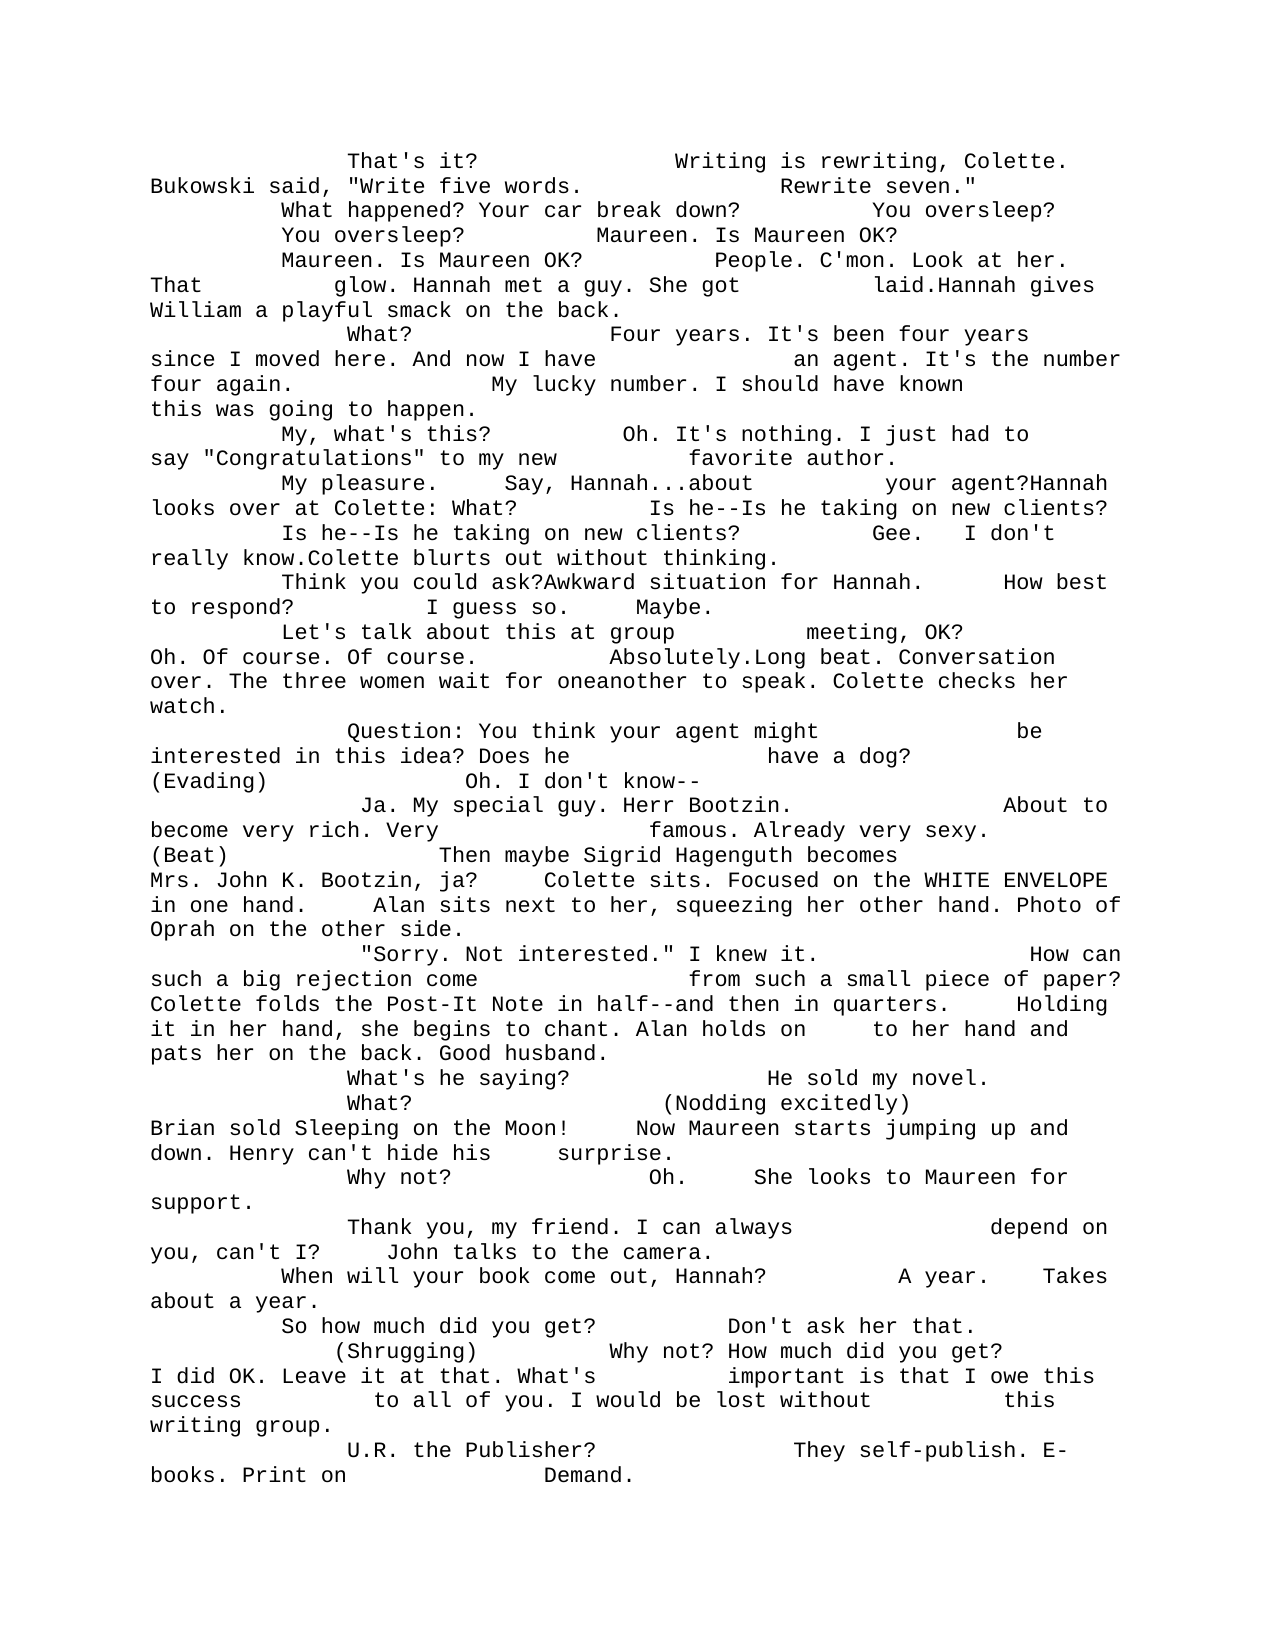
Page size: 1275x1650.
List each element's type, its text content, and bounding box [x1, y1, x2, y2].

text What? (Nodding excitedly) Brian sold Sleeping on the Moon! Now Maureen starts jumping up and down. Henry can't hide his surprise. [150, 1092, 1125, 1166]
text Thank you, my friend. I can always depend on you, can't I? John talks to the camera. [150, 1216, 1125, 1266]
text Let's talk about this at group meeting, OK? Oh. Of course. Of course. Absolutely.Long beat. Conversation over. The three women wait for oneanother to speak. Colette checks her watch. [150, 621, 1125, 720]
text So how much did you get? Don't ask her that. [150, 1315, 1125, 1340]
text Ja. My special guy. Herr Bootzin. About to become very rich. Very famous. Already very sexy. (Beat) Then maybe Sigrid Hagenguth becomes Mrs. John K. Bootzin, ja? Colette sits. Focused on the WHITE ENVELOPE in one hand. Alan sits next to her, squeezing her other hand. Photo of Oprah on the other side. [150, 794, 1125, 943]
text That's it? Writing is rewriting, Colette. Bukowski said, "Write five words. Rewrite seven." [150, 150, 1125, 199]
text (Shrugging) Why not? How much did you get? I did OK. Leave it at that. What's important is that I owe this success to all of you. I would be lost without this writing group. [150, 1340, 1125, 1439]
text What's he saying? He sold my novel. [150, 1067, 1125, 1092]
text My, what's this? Oh. It's nothing. I just had to say "Congratulations" to my new favorite author. [150, 423, 1125, 472]
text Think you could ask?Awkward situation for Hannah. How best to respond? I guess so. Maybe. [150, 571, 1125, 621]
text What? Four years. It's been four years since I moved here. And now I have an agent. It's the number four again. My lucky number. I should have known this was going to happen. [150, 323, 1125, 423]
text U.R. the Publisher? They self-publish. E-books. Print on Demand. [150, 1439, 1125, 1489]
text My pleasure. Say, Hannah...about your agent?Hannah looks over at Colette: What? Is he--Is he taking on new clients? [150, 472, 1125, 522]
text What happened? Your car break down? You oversleep? [150, 199, 1125, 224]
text Why not? Oh. She looks to Maureen for support. [150, 1166, 1125, 1216]
text Question: You think your agent might be interested in this idea? Does he have a dog? (Evading) Oh. I don't know-- [150, 720, 1125, 794]
text Is he--Is he taking on new clients? Gee. I don't really know.Colette blurts out without thinking. [150, 522, 1125, 571]
text You oversleep? Maureen. Is Maureen OK? [150, 224, 1125, 249]
text "Sorry. Not interested." I knew it. How can such a big rejection come from such a small piece of paper? Colette folds the Post-It Note in half--and then in quarters. Holding it in her hand, she begins to chant. Alan holds on to her hand and pats her on the back. Good husband. [150, 943, 1125, 1067]
text Maureen. Is Maureen OK? People. C'mon. Look at her. That glow. Hannah met a guy. She got laid.Hannah gives William a playful smack on the back. [150, 249, 1125, 323]
text When will your book come out, Hannah? A year. Takes about a year. [150, 1266, 1125, 1315]
